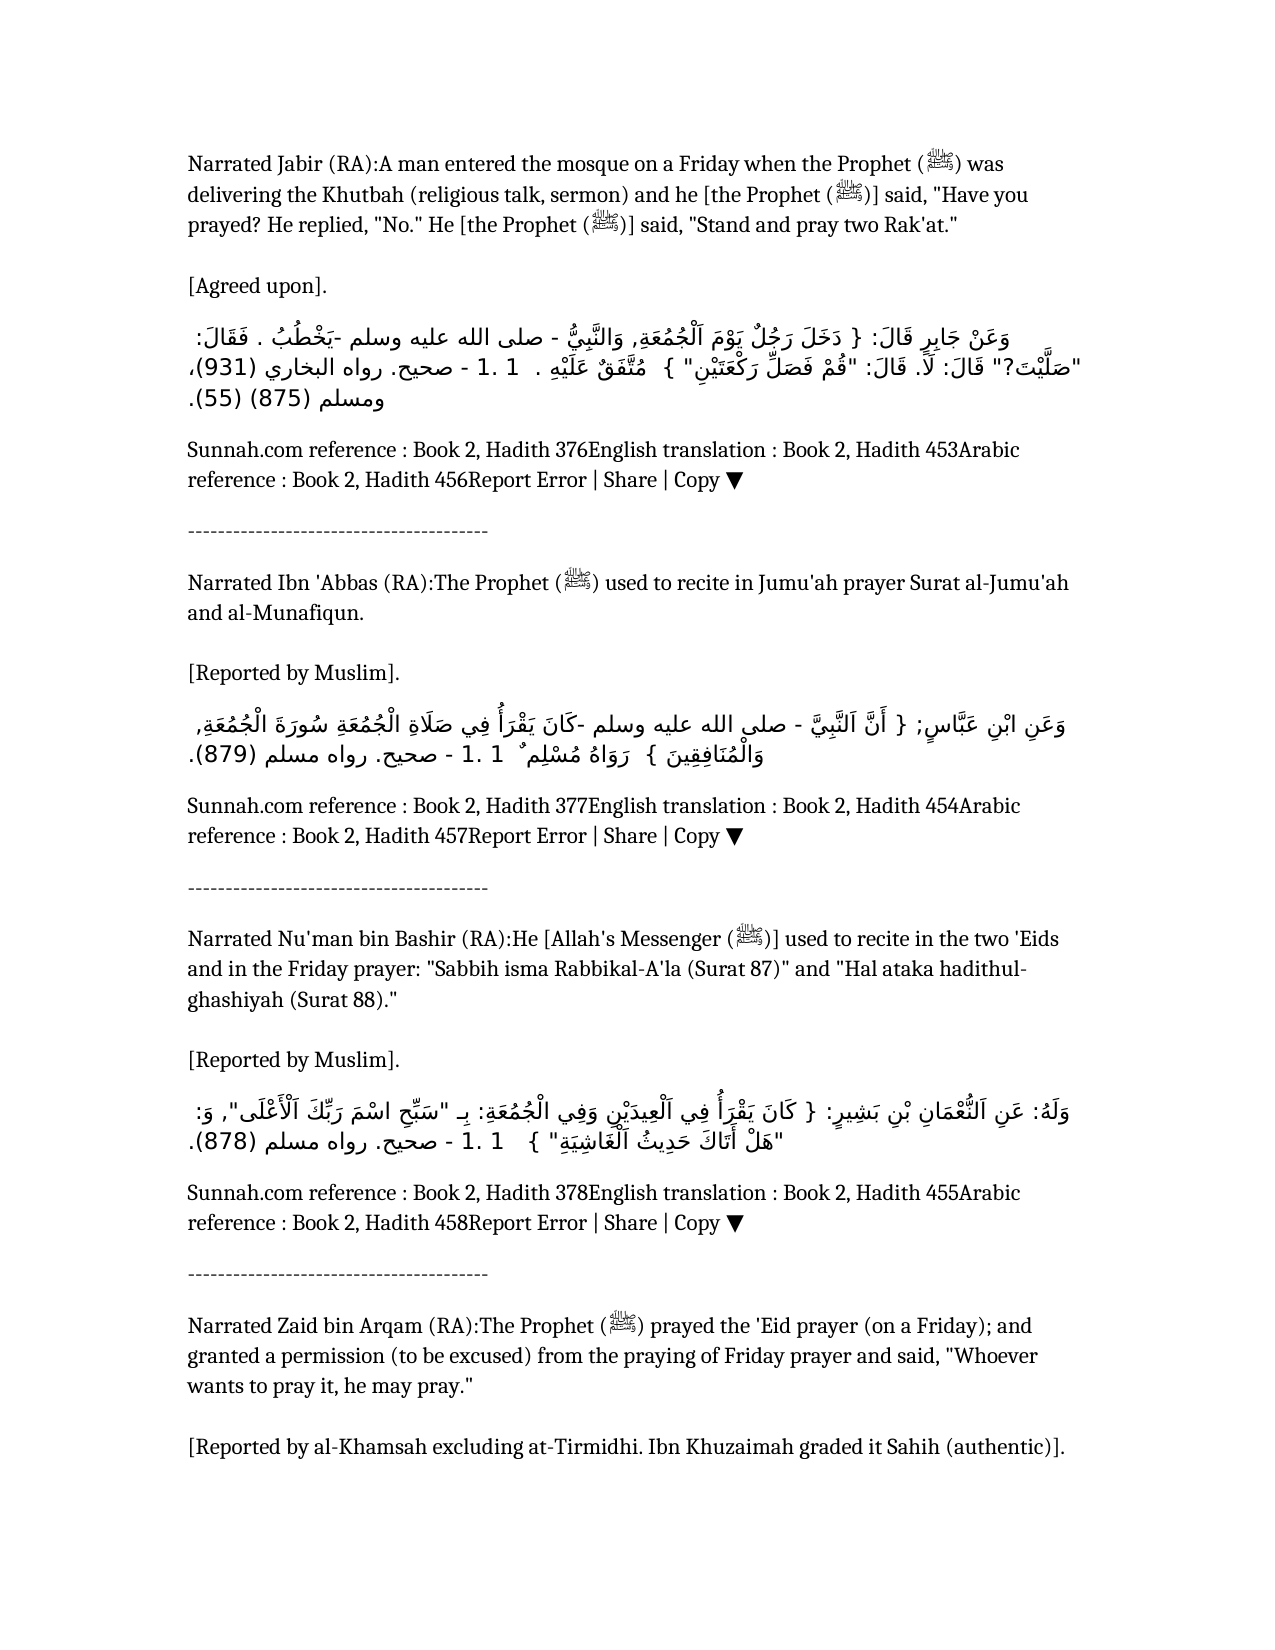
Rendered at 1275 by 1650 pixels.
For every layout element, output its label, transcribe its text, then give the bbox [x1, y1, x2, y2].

text وَلَهُ: عَنِ اَلنُّعْمَانِ بْنِ بَشِيرٍ: { كَانَ يَقْرَأُ فِي اَلْعِيدَيْنِ وَفِي الْجُمُعَةِ: بِـ "سَبِّحِ اسْمَ رَبِّكَ اَلْأَعْلَى", وَ: "هَلْ أَتَاكَ حَدِيثُ اَلْغَاشِيَةِ" } 1‏ .‏‏1 ‏- صحيح.‏ رواه مسلم (878)‏.‏ [187, 1098, 1087, 1155]
text ---------------------------------------- [187, 1261, 1087, 1288]
text Narrated Nu'man bin Bashir (RA):He [Allah's Messenger (ﷺ)] used to recite in the two 'Eids and in the Friday prayer: "Sabbih isma Rabbikal-A'la (Surat 87)" and "Hal ataka hadithul-ghashiyah (Surat 88)." [Reported by Muslim]. [187, 925, 1087, 1073]
text Sunnah.com reference : Book 2, Hadith 376English translation : Book 2, Hadith 453Arabic reference : Book 2, Hadith 456Report Error | Share | Copy ▼ [187, 436, 1087, 493]
text Sunnah.com reference : Book 2, Hadith 378English translation : Book 2, Hadith 455Arabic reference : Book 2, Hadith 458Report Error | Share | Copy ▼ [187, 1180, 1087, 1237]
text ---------------------------------------- [187, 874, 1087, 901]
text ---------------------------------------- [187, 518, 1087, 544]
text وَعَنِ ابْنِ عَبَّاسٍ; { أَنَّ اَلنَّبِيَّ ‏- صلى الله عليه وسلم ‏-كَانَ يَقْرَأُ فِي صَلَاةِ الْجُمُعَةِ سُورَةَ الْجُمُعَةِ, وَالْمُنَافِقِينَ } رَوَاهُ مُسْلِم ٌ 1‏ .‏‏1 ‏- صحيح.‏ رواه مسلم (879)‏.‏ [187, 711, 1087, 768]
text Narrated Jabir (RA):A man entered the mosque on a Friday when the Prophet (ﷺ) was delivering the Khutbah (religious talk, sermon) and he [the Prophet (ﷺ)] said, "Have you prayed? He replied, "No." He [the Prophet (ﷺ)] said, "Stand and pray two Rak'at." [Agreed upon]. [187, 150, 1087, 299]
text Sunnah.com reference : Book 2, Hadith 377English translation : Book 2, Hadith 454Arabic reference : Book 2, Hadith 457Report Error | Share | Copy ▼ [187, 793, 1087, 850]
text Narrated Zaid bin Arqam (RA):The Prophet (ﷺ) prayed the 'Eid prayer (on a Friday); and granted a permission (to be excused) from the praying of Friday prayer and said, "Whoever wants to pray it, he may pray." [Reported by al-Khamsah excluding at-Tirmidhi. Ibn Khuzaimah graded it Sahih (authentic)]. [187, 1312, 1087, 1460]
text وَعَنْ جَابِرٍ قَالَ: { دَخَلَ رَجُلٌ يَوْمَ اَلْجُمُعَةِ, وَالنَّبِيُّ ‏- صلى الله عليه وسلم ‏-يَخْطُبُ .‏ فَقَالَ: "صَلَّيْتَ?" قَالَ: لَا.‏ قَالَ: "قُمْ فَصَلِّ رَكْعَتَيْنِ" } مُتَّفَقٌ عَلَيْهِ .‏ 1‏ .‏‏1 ‏- صحيح.‏ رواه البخاري (931)‏، ومسلم (875)‏ (55)‏.‏ [187, 324, 1087, 412]
text Narrated Ibn 'Abbas (RA):The Prophet (ﷺ) used to recite in Jumu'ah prayer Surat al-Jumu'ah and al-Munafiqun. [Reported by Muslim]. [187, 569, 1087, 686]
